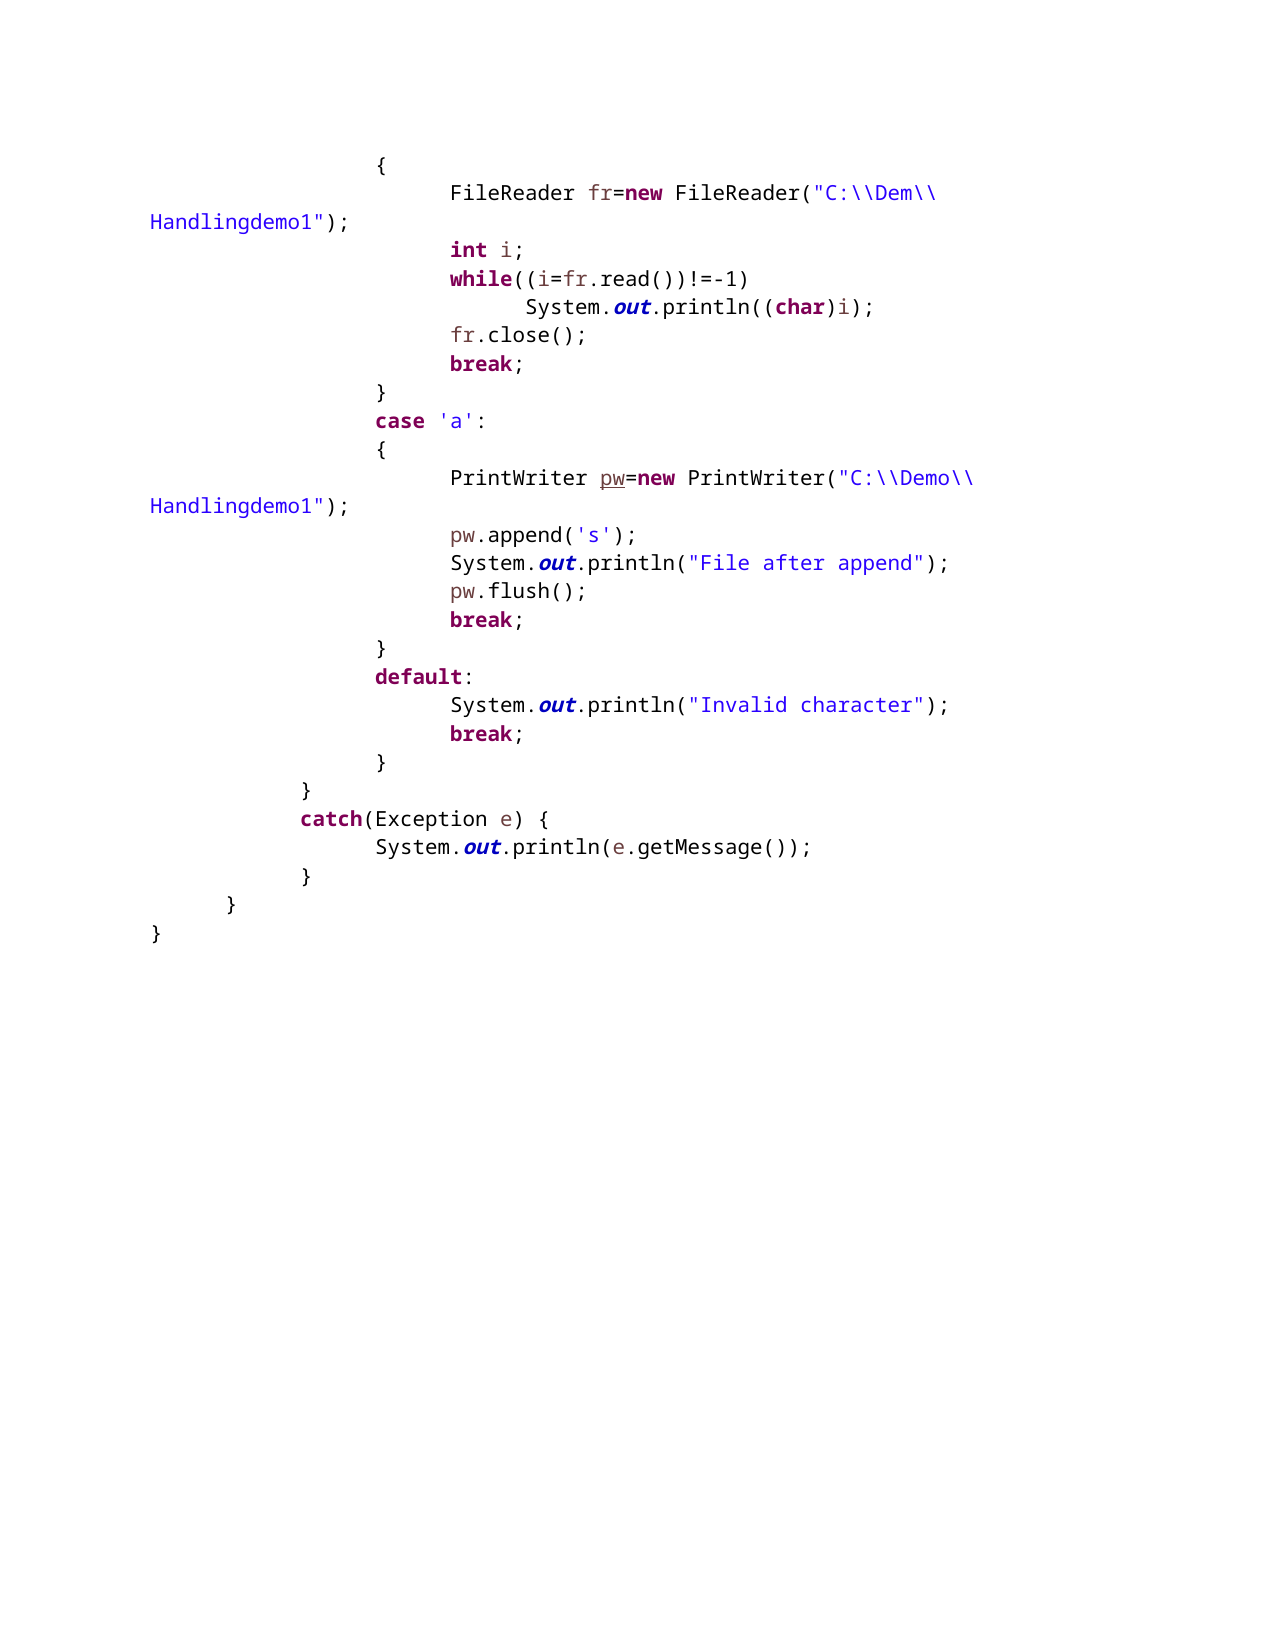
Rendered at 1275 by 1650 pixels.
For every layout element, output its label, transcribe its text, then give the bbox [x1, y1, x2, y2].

text } [150, 377, 1125, 406]
text } [150, 747, 1125, 776]
text System.out.println("Invalid character"); [150, 690, 1125, 719]
text System.out.println(e.getMessage()); [150, 832, 1125, 861]
text } [150, 861, 1125, 889]
text } [150, 776, 1125, 804]
text { [150, 150, 1125, 178]
text } [150, 918, 1125, 946]
text pw.flush(); [150, 577, 1125, 605]
text break; [150, 719, 1125, 747]
text default: [150, 662, 1125, 690]
text } [150, 633, 1125, 662]
text pw.append('s'); [150, 520, 1125, 548]
text catch(Exception e) { [150, 804, 1125, 832]
text FileReader fr=new FileReader("C:\\Dem\\Handlingdemo1"); [150, 178, 1125, 235]
text System.out.println("File after append"); [150, 548, 1125, 577]
text break; [150, 349, 1125, 377]
text PrintWriter pw=new PrintWriter("C:\\Demo\\Handlingdemo1"); [150, 463, 1125, 520]
text { [150, 434, 1125, 463]
text } [150, 889, 1125, 918]
text fr.close(); [150, 321, 1125, 349]
text break; [150, 605, 1125, 633]
text case 'a': [150, 406, 1125, 434]
text System.out.println((char)i); [150, 292, 1125, 321]
text int i; [150, 235, 1125, 264]
text while((i=fr.read())!=-1) [150, 264, 1125, 292]
